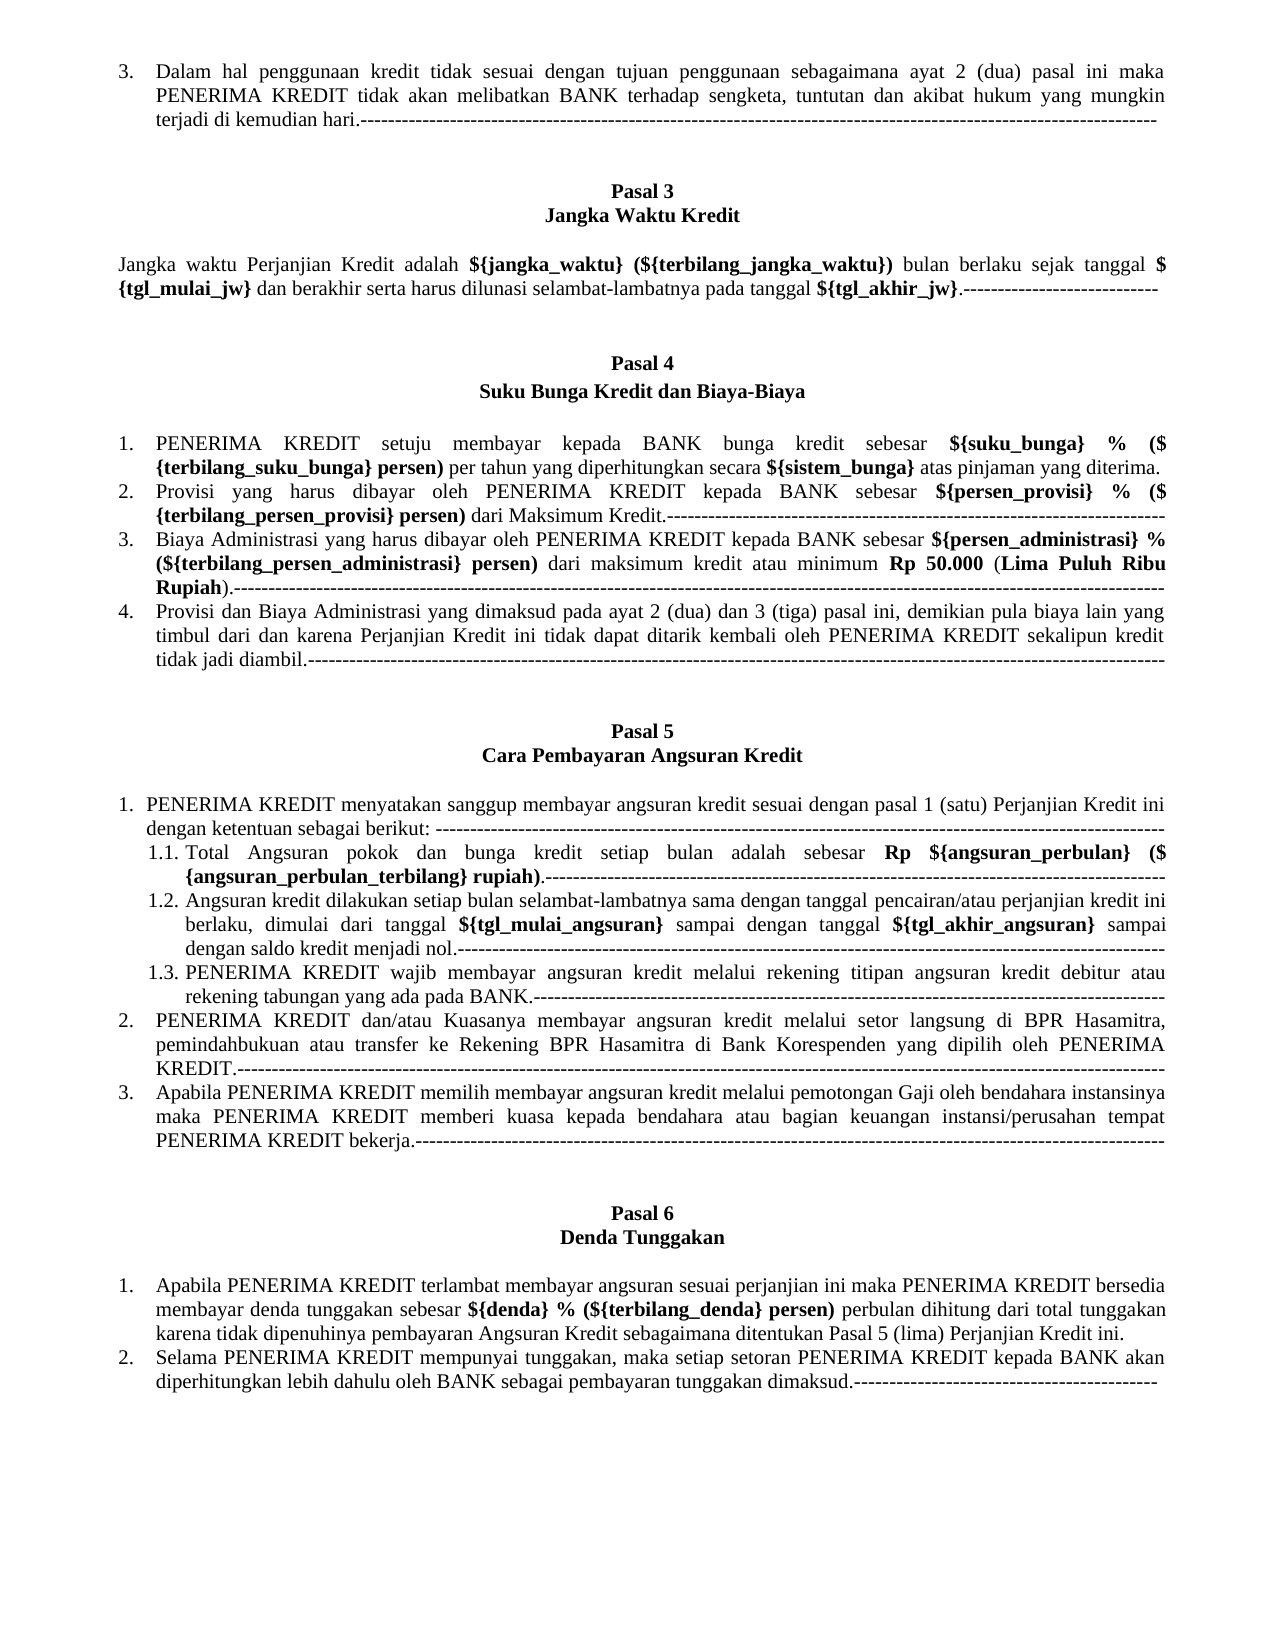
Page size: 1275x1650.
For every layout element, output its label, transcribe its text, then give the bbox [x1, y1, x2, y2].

list PENERIMA KREDIT setuju membayar kepada BANK bunga kredit sebesar ${suku_bunga} % (${terbilang_suku_bunga} persen) per tahun yang diperhitungkan secara ${sistem_bunga} atas pinjaman yang diterima. [118, 431, 1166, 479]
list PENERIMA KREDIT wajib membayar angsuran kredit melalui rekening titipan angsuran kredit debitur atau rekening tabungan yang ada pada BANK. [148, 960, 1166, 1008]
text Pasal 4 Suku Bunga Kredit dan Biaya-Biaya [118, 351, 1166, 403]
text Pasal 3 [118, 179, 1166, 203]
list Provisi dan Biaya Administrasi yang dimaksud pada ayat 2 (dua) dan 3 (tiga) pasal ini, demikian pula biaya lain yang timbul dari dan karena Perjanjian Kredit ini tidak dapat ditarik kembali oleh PENERIMA KREDIT sekalipun kredit tidak jadi diambil. [118, 599, 1166, 671]
list Apabila PENERIMA KREDIT terlambat membayar angsuran sesuai perjanjian ini maka PENERIMA KREDIT bersedia membayar denda tunggakan sebesar ${denda} % (${terbilang_denda} persen) perbulan dihitung dari total tunggakan karena tidak dipenuhinya pembayaran Angsuran Kredit sebagaimana ditentukan Pasal 5 (lima) Perjanjian Kredit ini. [118, 1273, 1166, 1345]
list Dalam hal penggunaan kredit tidak sesuai dengan tujuan penggunaan sebagaimana ayat 2 (dua) pasal ini maka PENERIMA KREDIT tidak akan melibatkan BANK terhadap sengketa, tuntutan dan akibat hukum yang mungkin terjadi di kemudian hari. [118, 59, 1166, 131]
text Pasal 6 [118, 1201, 1166, 1225]
text Denda Tunggakan [118, 1225, 1166, 1249]
list PENERIMA KREDIT menyatakan sanggup membayar angsuran kredit sesuai dengan pasal 1 (satu) Perjanjian Kredit ini dengan ketentuan sebagai berikut: [118, 792, 1166, 840]
text Jangka waktu Perjanjian Kredit adalah ${jangka_waktu} (${terbilang_jangka_waktu}) bulan berlaku sejak tanggal ${tgl_mulai_jw} dan berakhir serta harus dilunasi selambat-lambatnya pada tanggal ${tgl_akhir_jw}. [118, 252, 1166, 300]
list Provisi yang harus dibayar oleh PENERIMA KREDIT kepada BANK sebesar ${persen_provisi} % (${terbilang_persen_provisi} persen) dari Maksimum Kredit. [118, 479, 1166, 527]
list Angsuran kredit dilakukan setiap bulan selambat-lambatnya sama dengan tanggal pencairan/atau perjanjian kredit ini berlaku, dimulai dari tanggal ${tgl_mulai_angsuran} sampai dengan tanggal ${tgl_akhir_angsuran} sampai dengan saldo kredit menjadi nol. [148, 888, 1166, 960]
text Pasal 5 [118, 719, 1166, 743]
list PENERIMA KREDIT dan/atau Kuasanya membayar angsuran kredit melalui setor langsung di BPR Hasamitra, pemindahbukuan atau transfer ke Rekening BPR Hasamitra di Bank Korespenden yang dipilih oleh PENERIMA KREDIT. [118, 1008, 1166, 1080]
list Apabila PENERIMA KREDIT memilih membayar angsuran kredit melalui pemotongan Gaji oleh bendahara instansinya maka PENERIMA KREDIT memberi kuasa kepada bendahara atau bagian keuangan instansi/perusahan tempat PENERIMA KREDIT bekerja. [118, 1080, 1166, 1152]
list Total Angsuran pokok dan bunga kredit setiap bulan adalah sebesar Rp ${angsuran_perbulan} (${angsuran_perbulan_terbilang} rupiah). [148, 840, 1166, 888]
text Cara Pembayaran Angsuran Kredit [118, 743, 1166, 767]
list Selama PENERIMA KREDIT mempunyai tunggakan, maka setiap setoran PENERIMA KREDIT kepada BANK akan diperhitungkan lebih dahulu oleh BANK sebagai pembayaran tunggakan dimaksud. [118, 1345, 1166, 1393]
list Biaya Administrasi yang harus dibayar oleh PENERIMA KREDIT kepada BANK sebesar ${persen_administrasi} % (${terbilang_persen_administrasi} persen) dari maksimum kredit atau minimum Rp 50.000 (Lima Puluh Ribu Rupiah). [118, 527, 1166, 599]
text Jangka Waktu Kredit [118, 203, 1166, 227]
